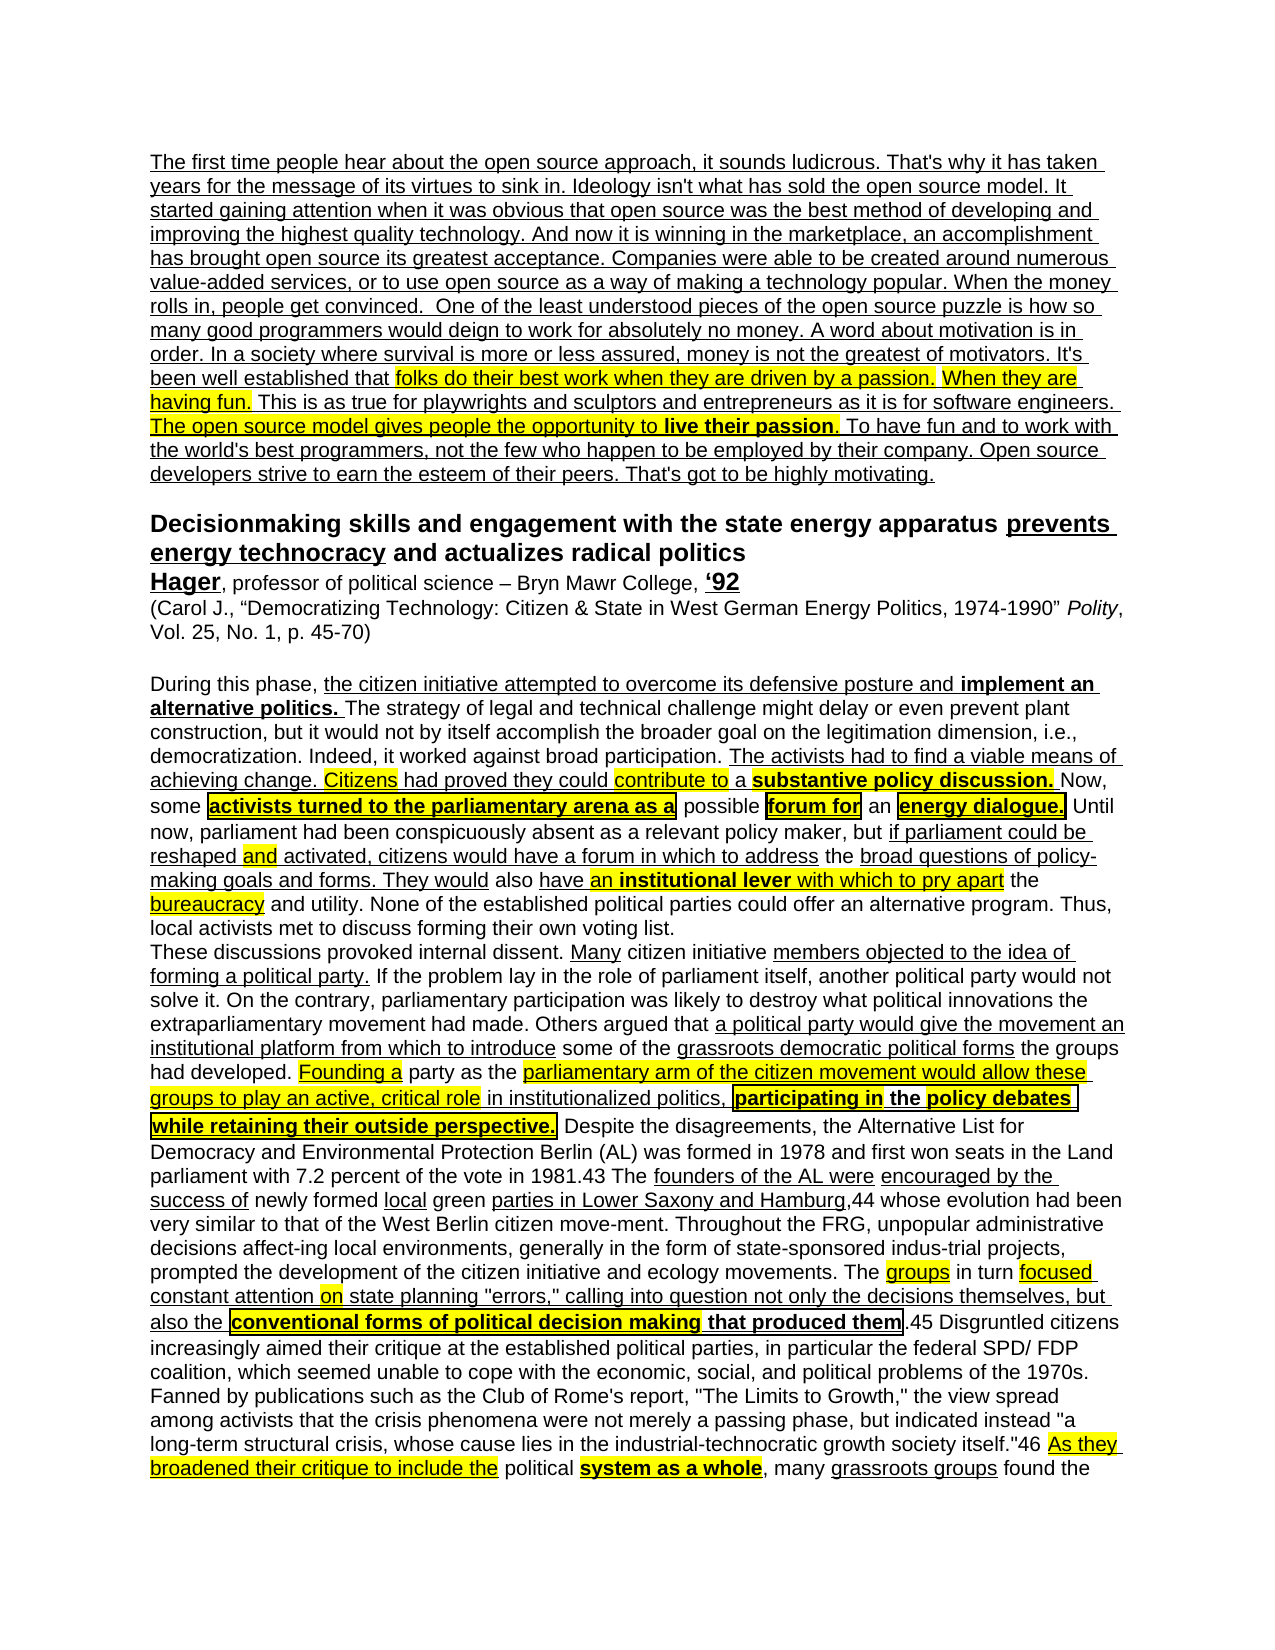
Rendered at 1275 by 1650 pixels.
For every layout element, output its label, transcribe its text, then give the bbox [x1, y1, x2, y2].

text Decisionmaking skills and engagement with the state energy apparatus prevents energy technocracy and actualizes radical politics [150, 509, 1125, 567]
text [150, 940, 1125, 1479]
text The first time people hear about the open source approach, it sounds ludicrous. That's why it has taken years for the message of its virtues to sink in. Ideology isn't what has sold the open source model. It started gaining attention when it was obvious that open source was the best method of developing and improving the highest quality technology. And now it is winning in the marketplace, an accomplishment has brought open source its greatest acceptance. Companies were able to be created around numerous value-added services, or to use open source as a way of making a technology popular. When the money rolls in, people get convinced. One of the least understood pieces of the open source puzzle is how so many good programmers would deign to work for absolutely no money. A word about motivation is in order. In a society where survival is more or less assured, money is not the greatest of motivators. It's been well established that folks do their best work when they are driven by a passion. When they are having fun. This is as true for playwrights and sculptors and entrepreneurs as it is for software engineers. The open source model gives people the opportunity to live their passion. To have fun and to work with the world's best programmers, not the few who happen to be employed by their company. Open source developers strive to earn the esteem of their peers. That's got to be highly motivating. [150, 150, 1125, 485]
text (Carol J., “Democratizing Technology: Citizen & State in West German Energy Politics, 1974-1990” Polity, Vol. 25, No. 1, p. 45-70) [150, 596, 1125, 643]
text During this phase, the citizen initiative attempted to overcome its defensive posture and implement an alternative politics. The strategy of legal and technical challenge might delay or even prevent plant construction, but it would not by itself accomplish the broader goal on the legitimation dimension, i.e., democratization. Indeed, it worked against broad participation. The activists had to find a viable means of achieving change. Citizens had proved they could contribute to a substantive policy discussion. Now, some activists turned to the parliamentary arena as a possible forum for an energy dialogue. Until now, parliament had been conspicuously absent as a relevant policy maker, but if parliament could be reshaped and activated, citizens would have a forum in which to address the broad questions of policy-making goals and forms. They would also have an institutional lever with which to pry apart the bureaucracy and utility. None of the established political parties could offer an alternative program. Thus, local activists met to discuss forming their own voting list. [150, 672, 1125, 940]
text Hager, professor of political science – Bryn Mawr College, ‘92 [150, 567, 1125, 596]
